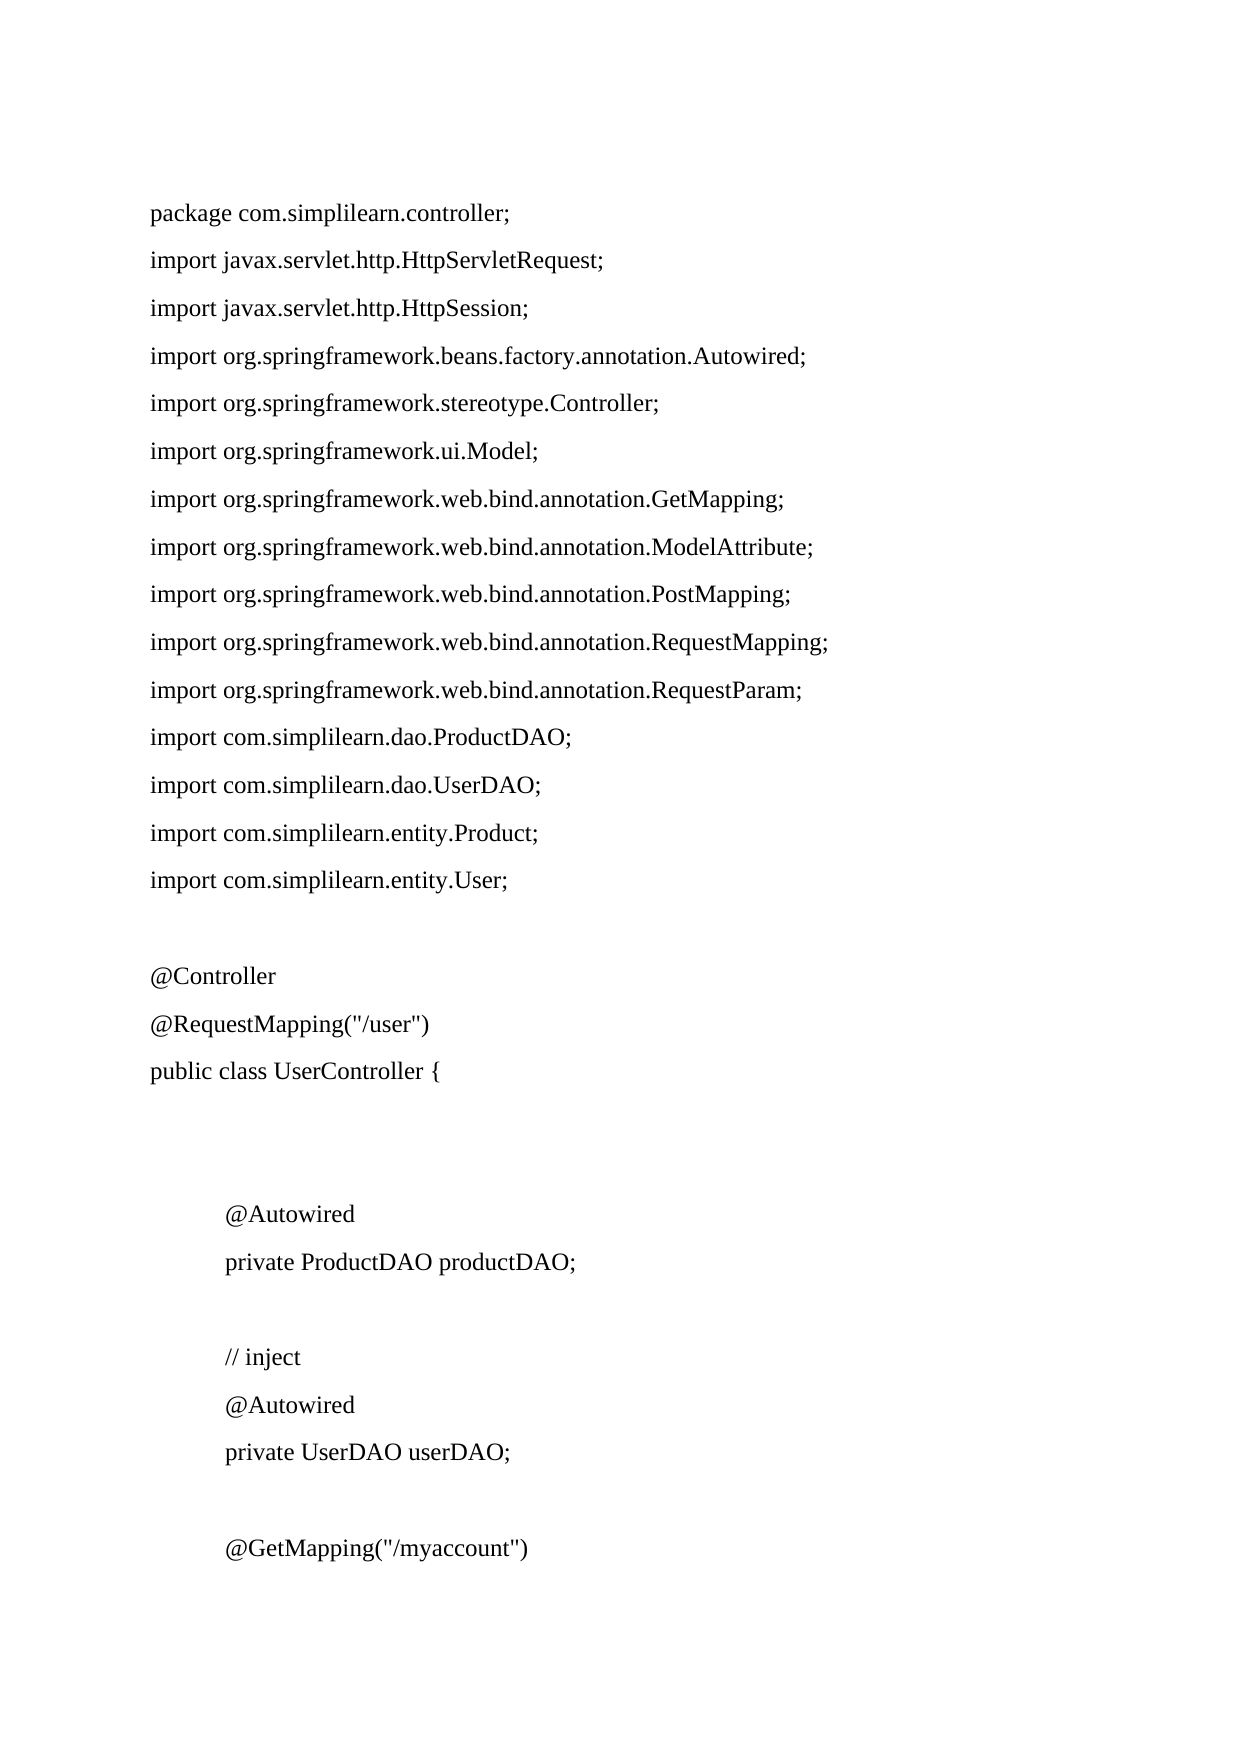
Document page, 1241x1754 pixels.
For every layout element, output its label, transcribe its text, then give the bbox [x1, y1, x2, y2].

text import javax.servlet.http.HttpServletRequest; [150, 245, 1090, 274]
text public class UserController { [150, 1056, 1090, 1085]
text import com.simplilearn.dao.ProductDAO; [150, 722, 1090, 751]
text // inject [150, 1342, 1090, 1371]
text import com.simplilearn.dao.UserDAO; [150, 770, 1090, 799]
text import org.springframework.web.bind.annotation.PostMapping; [150, 579, 1090, 608]
text import javax.servlet.http.HttpSession; [150, 293, 1090, 322]
text import org.springframework.beans.factory.annotation.Autowired; [150, 341, 1090, 369]
text @GetMapping("/myaccount") [150, 1533, 1090, 1562]
text @RequestMapping("/user") [150, 1009, 1090, 1037]
text package com.simplilearn.controller; [150, 198, 1090, 226]
text private UserDAO userDAO; [150, 1437, 1090, 1466]
text import com.simplilearn.entity.Product; [150, 818, 1090, 847]
text import org.springframework.ui.Model; [150, 436, 1090, 465]
text import org.springframework.web.bind.annotation.ModelAttribute; [150, 532, 1090, 560]
text private ProductDAO productDAO; [150, 1247, 1090, 1276]
text @Autowired [150, 1199, 1090, 1228]
text import org.springframework.stereotype.Controller; [150, 388, 1090, 417]
text import org.springframework.web.bind.annotation.RequestParam; [150, 675, 1090, 703]
text @Autowired [150, 1390, 1090, 1418]
text @Controller [150, 961, 1090, 990]
text import com.simplilearn.entity.User; [150, 866, 1090, 894]
text import org.springframework.web.bind.annotation.RequestMapping; [150, 627, 1090, 656]
text import org.springframework.web.bind.annotation.GetMapping; [150, 484, 1090, 513]
